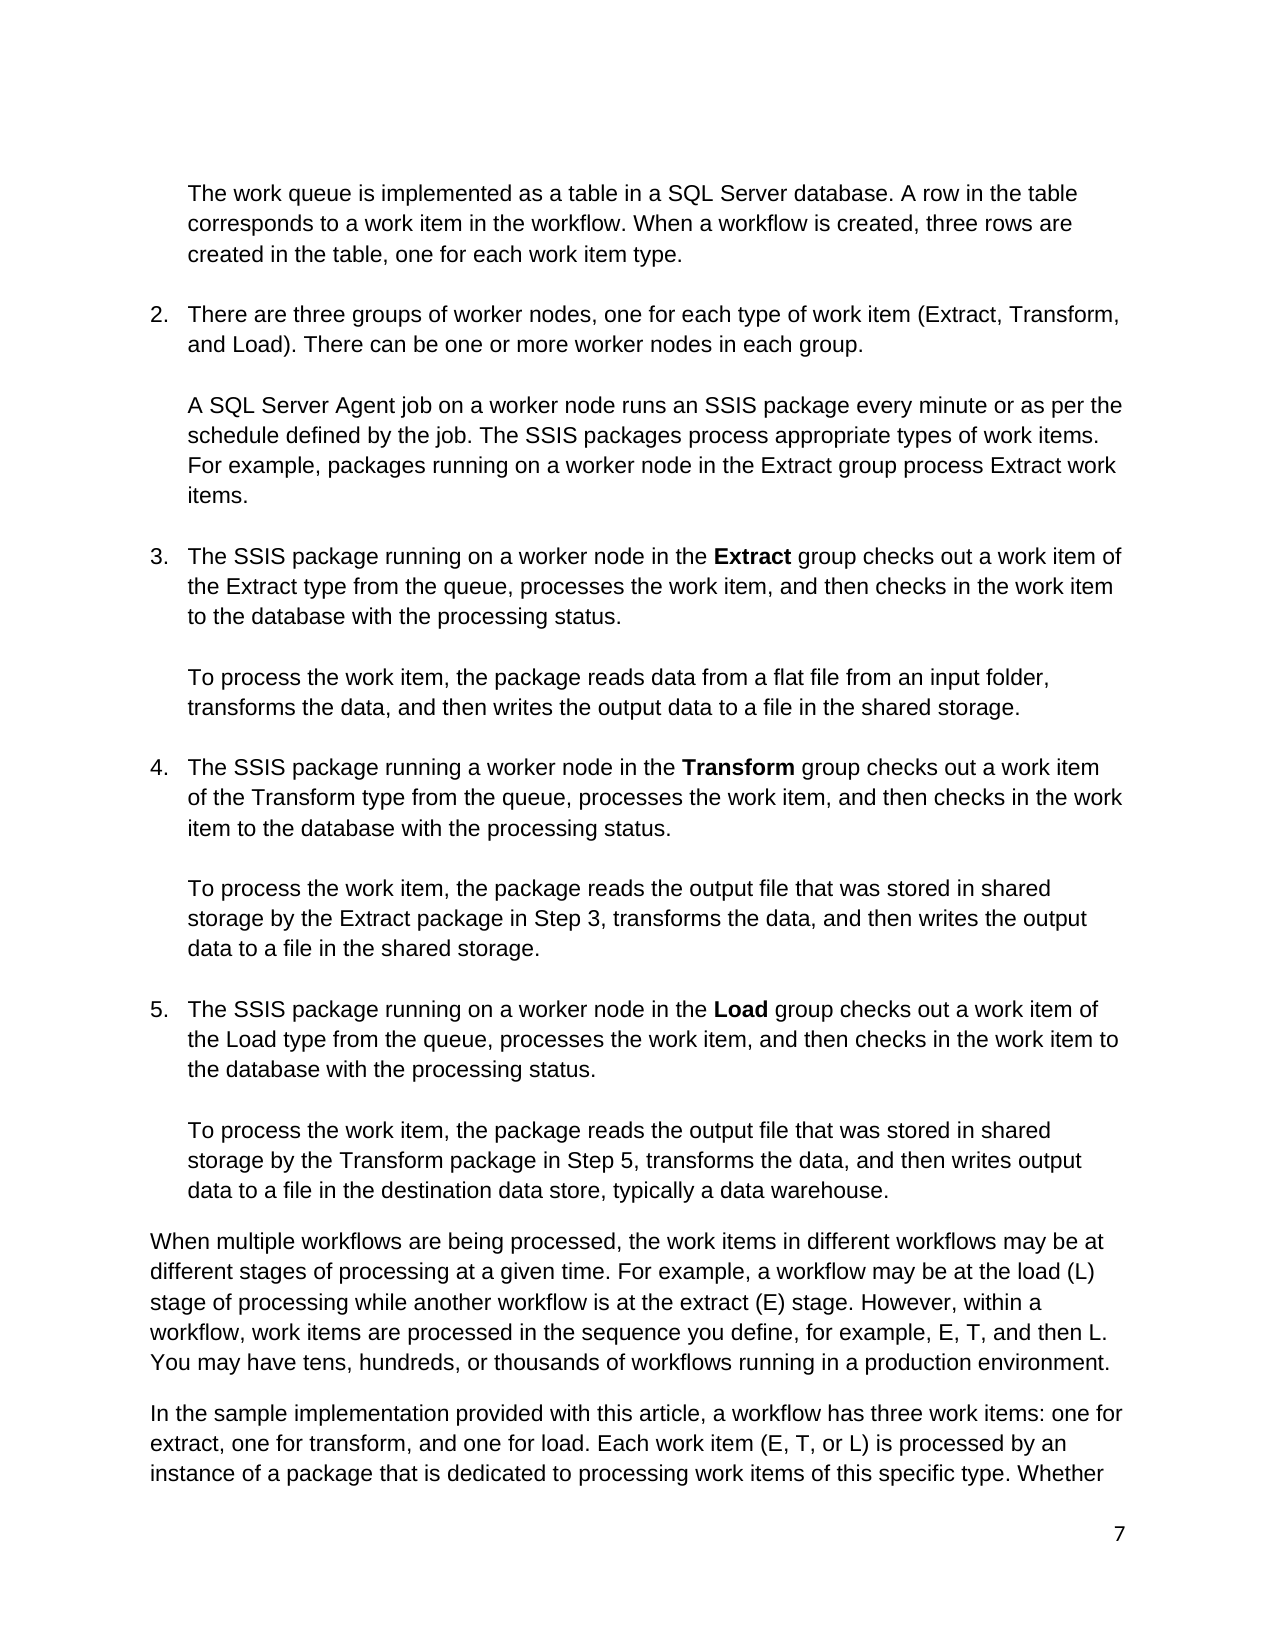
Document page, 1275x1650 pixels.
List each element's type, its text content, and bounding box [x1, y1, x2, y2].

list The SSIS package running a worker node in the Transform group checks out a work item of the Transform type from the queue, processes the work item, and then checks in the work item to the database with the processing status. [150, 754, 1125, 841]
list A SQL Server Agent job on a worker node runs an SSIS package every minute or as per the schedule defined by the job. The SSIS packages process appropriate types of work items. For example, packages running on a worker node in the Extract group process Extract work items. [187, 392, 1125, 509]
list To process the work item, the package reads data from a flat file from an input folder, transforms the data, and then writes the output data to a file in the shared storage. [187, 663, 1125, 720]
list The SSIS package running on a worker node in the Load group checks out a work item of the Load type from the queue, processes the work item, and then checks in the work item to the database with the processing status. [150, 996, 1125, 1083]
list The work queue is implemented as a table in a SQL Server database. A row in the table corresponds to a work item in the workflow. When a workflow is created, three rows are created in the table, one for each work item type. [187, 180, 1125, 267]
list There are three groups of worker nodes, one for each type of work item (Extract, Transform, and Load). There can be one or more worker nodes in each group. [150, 301, 1125, 358]
text When multiple workflows are being processed, the work items in different workflows may be at different stages of processing at a given time. For example, a workflow may be at the load (L) stage of processing while another workflow is at the extract (E) stage. However, within a workflow, work items are processed in the sequence you define, for example, E, T, and then L. You may have tens, hundreds, or thousands of workflows running in a production environment. [150, 1228, 1125, 1375]
list The SSIS package running on a worker node in the Extract group checks out a work item of the Extract type from the queue, processes the work item, and then checks in the work item to the database with the processing status. [150, 543, 1125, 629]
list To process the work item, the package reads the output file that was stored in shared storage by the Transform package in Step 5, transforms the data, and then writes output data to a file in the destination data store, typically a data warehouse. [187, 1117, 1125, 1203]
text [150, 1400, 1125, 1487]
list To process the work item, the package reads the output file that was stored in shared storage by the Extract package in Step 3, transforms the data, and then writes the output data to a file in the shared storage. [187, 875, 1125, 962]
